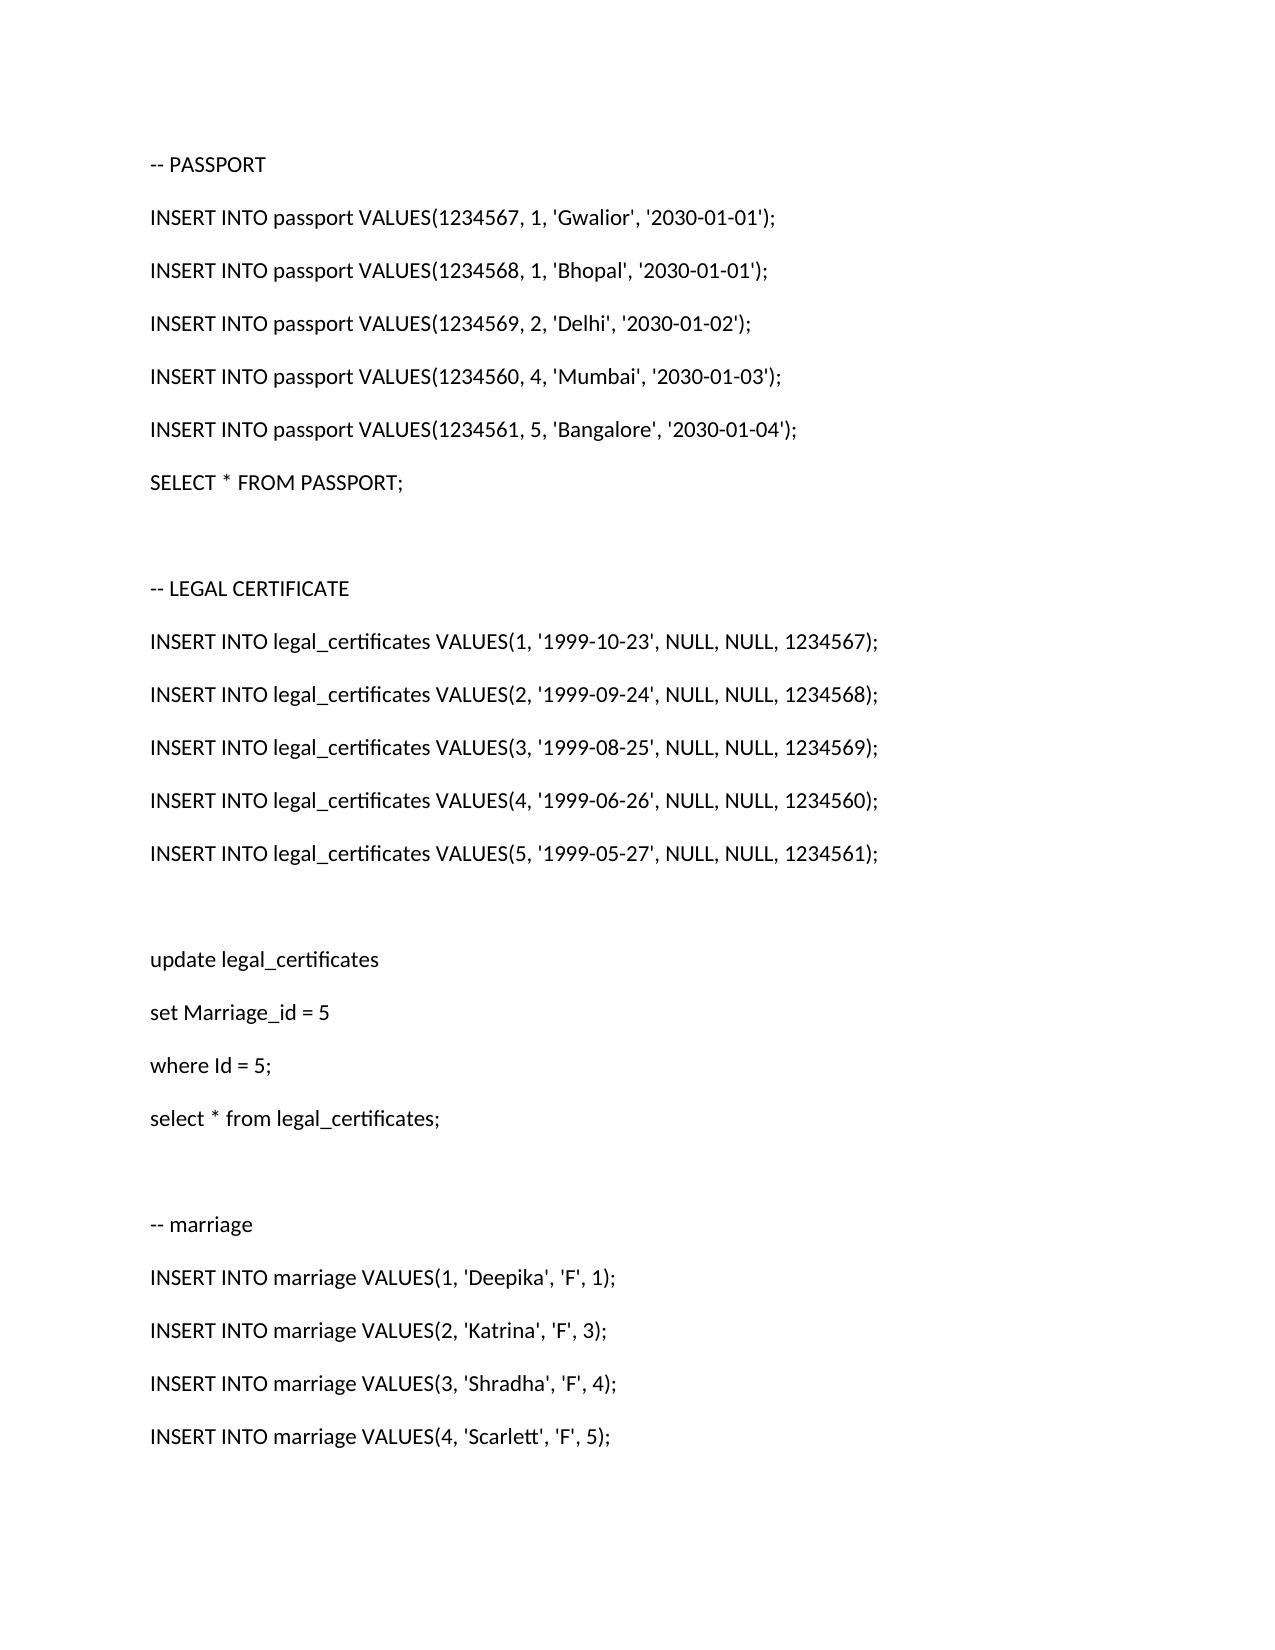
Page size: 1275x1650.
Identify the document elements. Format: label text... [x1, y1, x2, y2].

text update legal_certificates [150, 945, 1125, 973]
text INSERT INTO legal_certificates VALUES(2, '1999-09-24', NULL, NULL, 1234568); [150, 680, 1125, 708]
text set Marriage_id = 5 [150, 998, 1125, 1026]
text -- LEGAL CERTIFICATE [150, 574, 1125, 602]
text SELECT * FROM PASSPORT; [150, 468, 1125, 496]
text INSERT INTO legal_certificates VALUES(5, '1999-05-27', NULL, NULL, 1234561); [150, 839, 1125, 867]
text INSERT INTO legal_certificates VALUES(3, '1999-08-25', NULL, NULL, 1234569); [150, 733, 1125, 761]
text where Id = 5; [150, 1051, 1125, 1079]
text INSERT INTO passport VALUES(1234561, 5, 'Bangalore', '2030-01-04'); [150, 415, 1125, 443]
text INSERT INTO legal_certificates VALUES(1, '1999-10-23', NULL, NULL, 1234567); [150, 627, 1125, 655]
text INSERT INTO marriage VALUES(1, 'Deepika', 'F', 1); [150, 1263, 1125, 1291]
text select * from legal_certificates; [150, 1104, 1125, 1132]
text INSERT INTO passport VALUES(1234560, 4, 'Mumbai', '2030-01-03'); [150, 362, 1125, 390]
text INSERT INTO legal_certificates VALUES(4, '1999-06-26', NULL, NULL, 1234560); [150, 786, 1125, 814]
text INSERT INTO marriage VALUES(3, 'Shradha', 'F', 4); [150, 1369, 1125, 1397]
text INSERT INTO marriage VALUES(4, 'Scarlett', 'F', 5); [150, 1422, 1125, 1451]
text INSERT INTO passport VALUES(1234569, 2, 'Delhi', '2030-01-02'); [150, 309, 1125, 337]
text -- PASSPORT [150, 150, 1125, 178]
text INSERT INTO marriage VALUES(2, 'Katrina', 'F', 3); [150, 1316, 1125, 1344]
text INSERT INTO passport VALUES(1234567, 1, 'Gwalior', '2030-01-01'); [150, 203, 1125, 231]
text -- marriage [150, 1210, 1125, 1238]
text INSERT INTO passport VALUES(1234568, 1, 'Bhopal', '2030-01-01'); [150, 256, 1125, 284]
